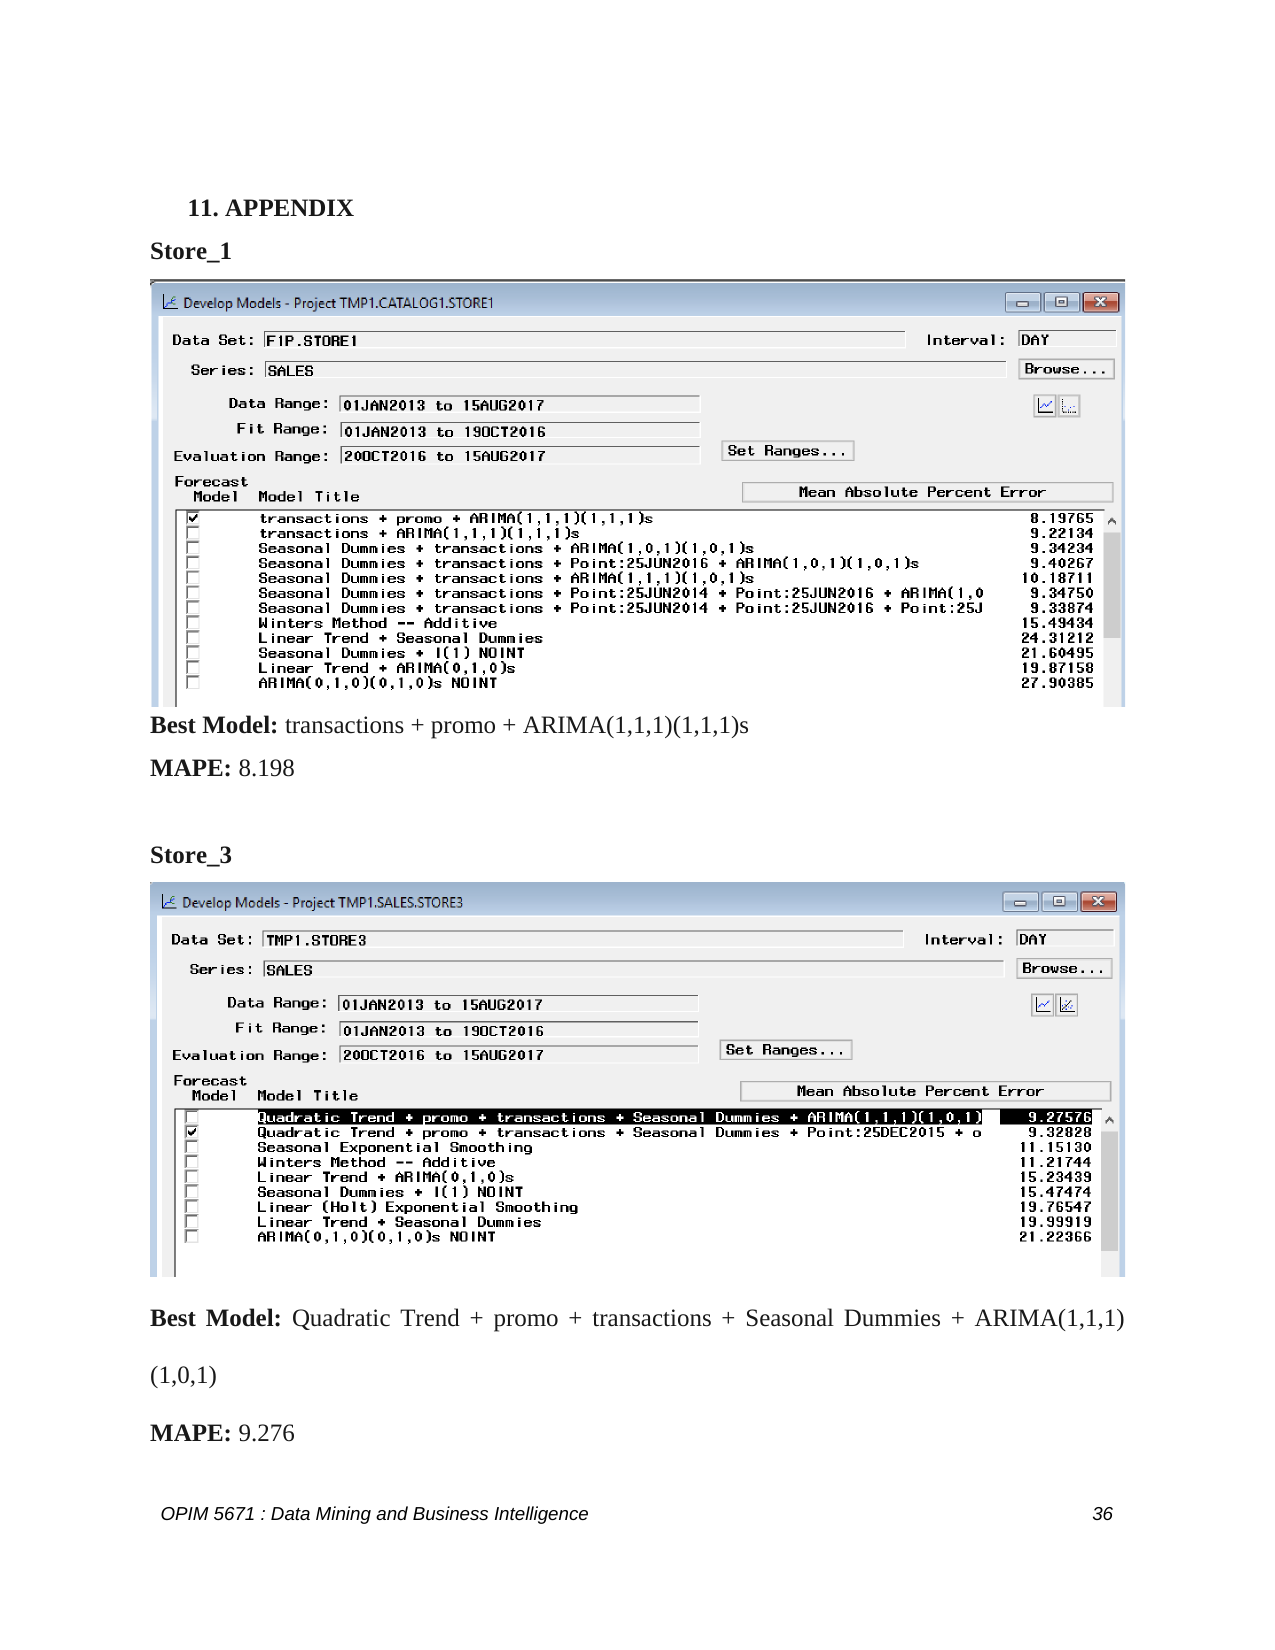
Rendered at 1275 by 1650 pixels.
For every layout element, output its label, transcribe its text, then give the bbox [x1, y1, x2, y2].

picture [150, 279, 1125, 707]
text MAPE: 8.198 [150, 753, 1125, 782]
text Best Model: transactions + promo + ARIMA(1,1,1)(1,1,1)s [150, 710, 1125, 739]
text MAPE: 9.276 [150, 1418, 1125, 1447]
list APPENDIX [187, 193, 1125, 222]
text Store_1 [150, 236, 1125, 265]
text Best Model: Quadratic Trend + promo + transactions + Seasonal Dummies + ARIMA(1,1,1)(1,0,1) [150, 1303, 1125, 1389]
text Store_3 [150, 840, 1125, 868]
picture [150, 882, 1125, 1277]
